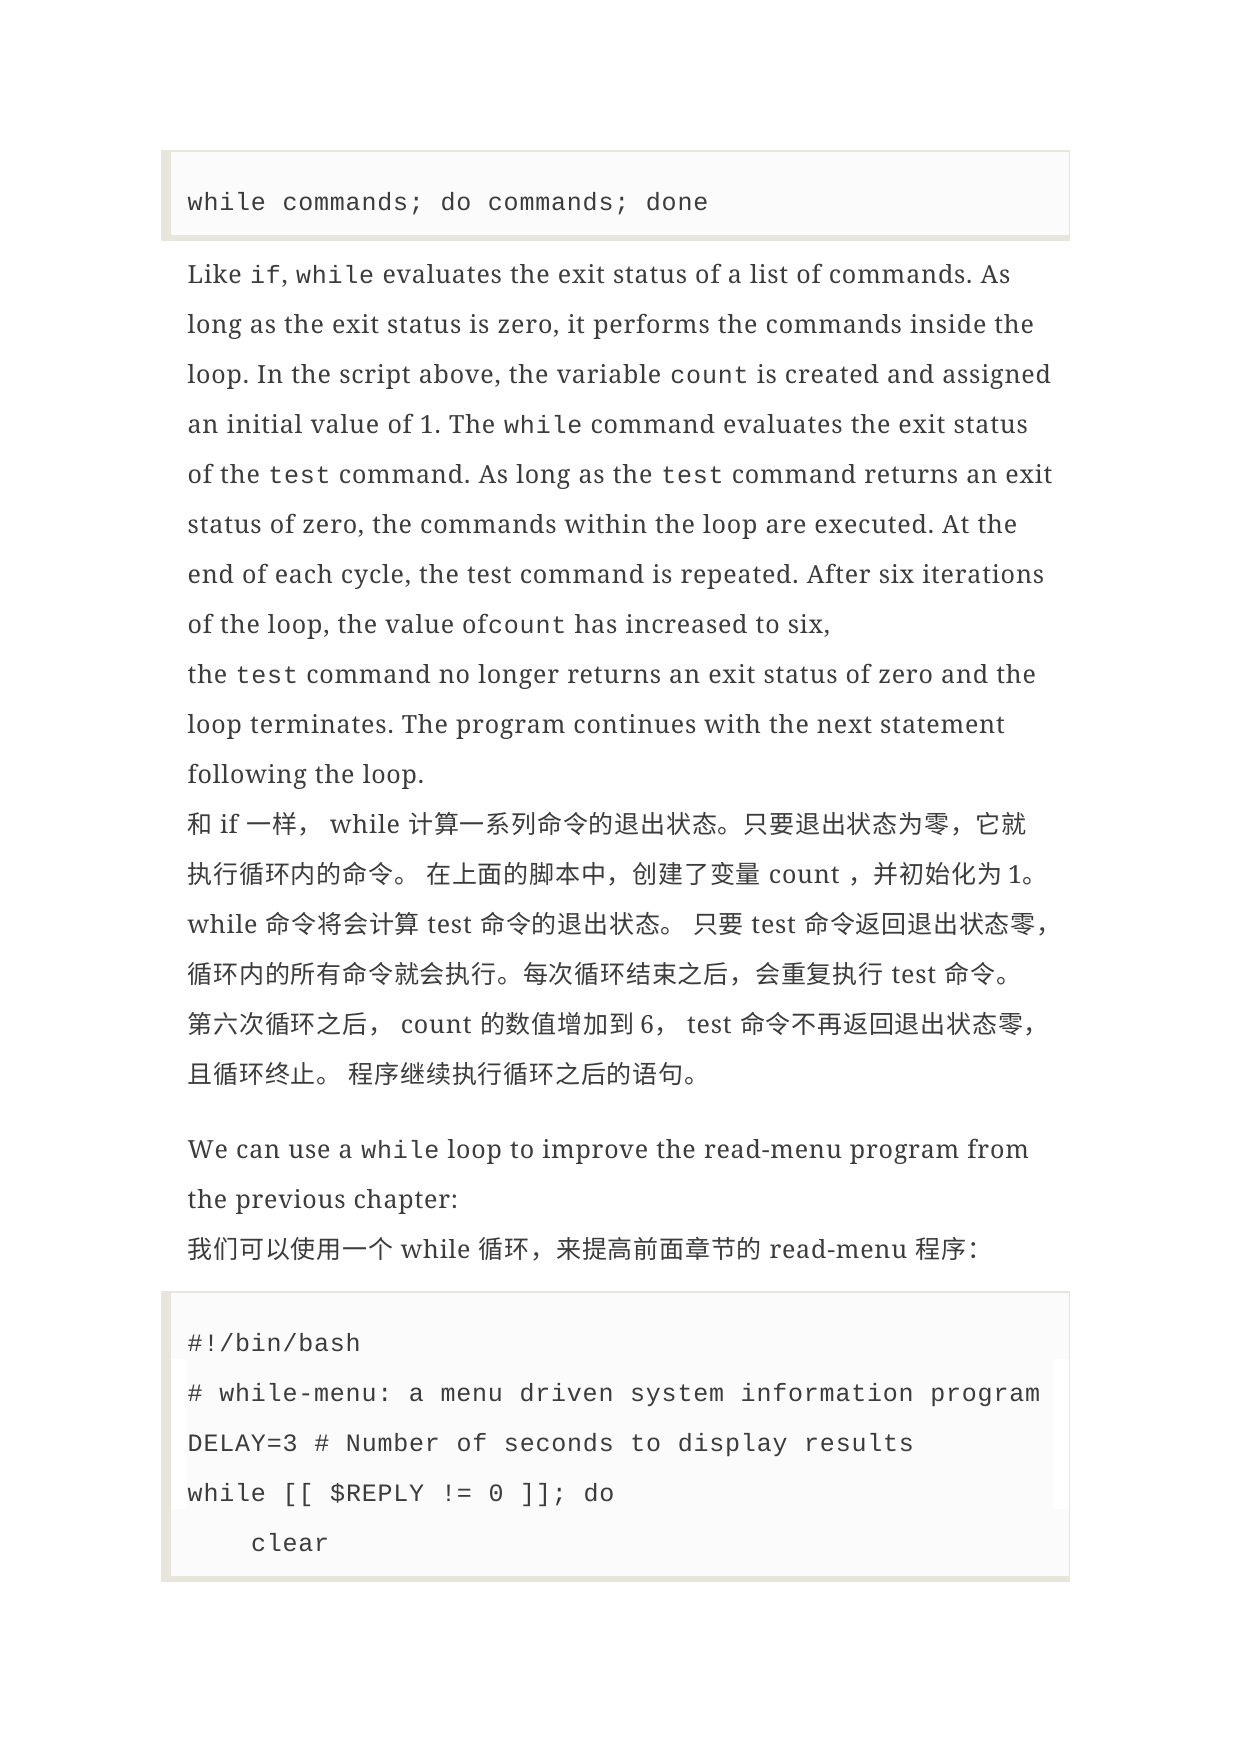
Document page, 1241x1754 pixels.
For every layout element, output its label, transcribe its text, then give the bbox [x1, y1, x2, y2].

text 和 if 一样， while 计算一系列命令的退出状态。只要退出状态为零，它就执行循环内的命令。 在上面的脚本中，创建了变量 count ，并初始化为1。 while 命令将会计算 test 命令的退出状态。 只要 test 命令返回退出状态零，循环内的所有命令就会执行。每次循环结束之后，会重复执行 test 命令。 第六次循环之后， count 的数值增加到6， test 命令不再返回退出状态零，且循环终止。 程序继续执行循环之后的语句。 [187, 791, 1053, 1091]
text # while-menu: a menu driven system information program [187, 1359, 1053, 1409]
text clear [171, 1491, 1069, 1576]
text Like if, while evaluates the exit status of a list of commands. As long as the exit status is zero, it performs the commands inside the loop. In the script above, the variable count is created and assigned an initial value of 1. The while command evaluates the exit status of the test command. As long as the test command returns an exit status of zero, the commands within the loop are executed. At the end of each cycle, the test command is repeated. After six iterations of the loop, the value ofcount has increased to six, the test command no longer returns an exit status of zero and the loop terminates. The program continues with the next statement following the loop. [187, 241, 1053, 791]
text We can use a while loop to improve the read-menu program from the previous chapter: [187, 1116, 1053, 1216]
text while commands; do commands; done [171, 152, 1069, 235]
text #!/bin/bash [171, 1293, 1069, 1359]
text DELAY=3 # Number of seconds to display results [187, 1409, 1053, 1459]
text 我们可以使用一个 while 循环，来提高前面章节的 read-menu 程序： [187, 1216, 1053, 1266]
text while [[ $REPLY != 0 ]]; do [187, 1459, 1053, 1491]
